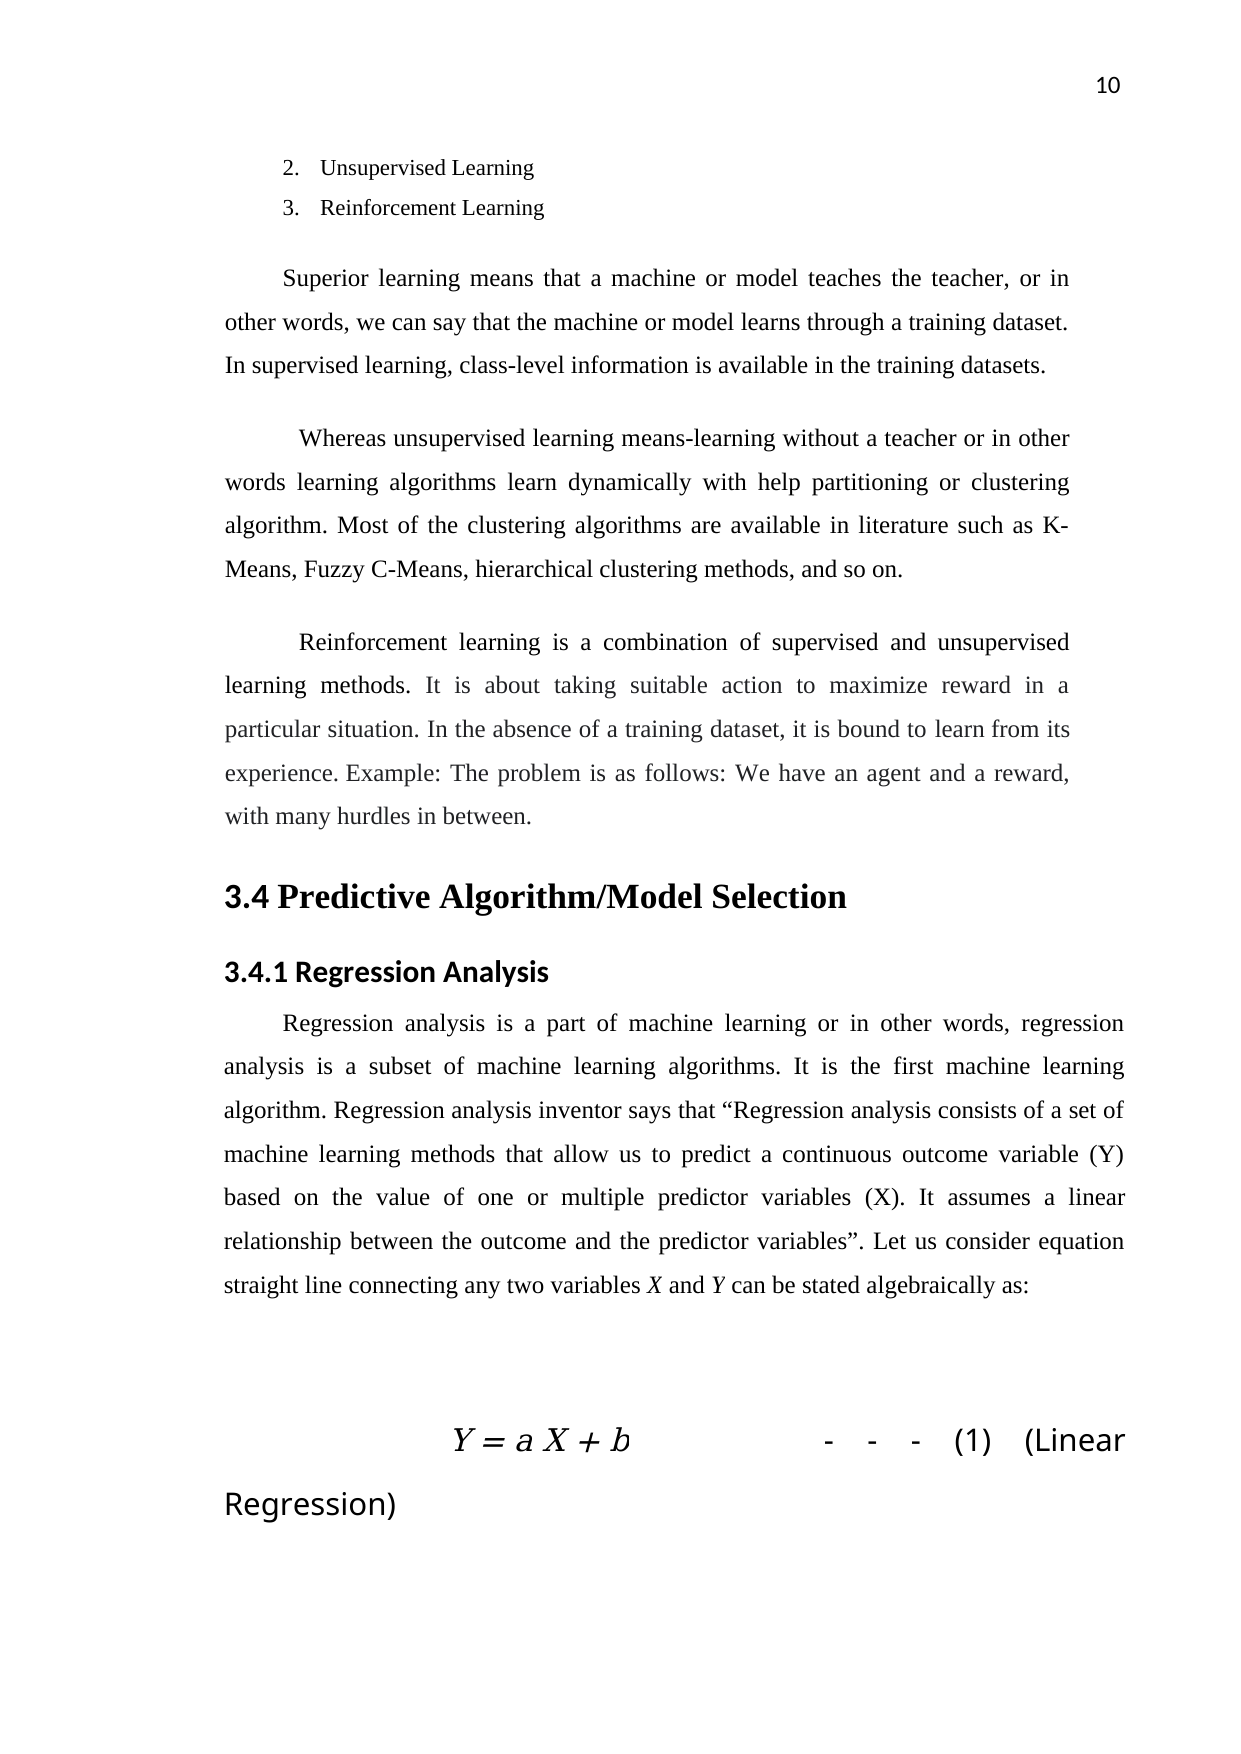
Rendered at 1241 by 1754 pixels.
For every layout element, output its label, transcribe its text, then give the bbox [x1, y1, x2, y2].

text Y = a X + b - - - (1) (Linear Regression) [223, 1418, 1126, 1525]
text Regression analysis is a part of machine learning or in other words, regression analysis is a subset of machine learning algorithms. It is the first machine learning algorithm. Regression analysis inventor says that “Regression analysis consists of a set of machine learning methods that allow us to predict a continuous outcome variable (Y) based on the value of one or multiple predictor variables (X). It assumes a linear relationship between the outcome and the predictor variables”. Let us consider equation straight line connecting any two variables X and Y can be stated algebraically as: [223, 1189, 1126, 1248]
text Superior learning means that a machine or model teaches the teacher, or in other words, we can say that the machine or model learns through a training dataset. In supervised learning, class-level information is available in the training datasets. [224, 263, 1070, 379]
list Reinforcement Learning [282, 194, 1126, 221]
list Unsupervised Learning [282, 154, 1126, 181]
subtitle 3.4.1 Regression Analysis [224, 952, 1070, 990]
text Whereas unsupervised learning means-learning without a teacher or in other words learning algorithms learn dynamically with help partitioning or clustering algorithm. Most of the clustering algorithms are available in literature such as K-Means, Fuzzy C-Means, hierarchical clustering methods, and so on. [224, 423, 1070, 583]
text Reinforcement learning is a combination of supervised and unsupervised learning methods. It is about taking suitable action to maximize reward in a particular situation. In the absence of a training dataset, it is bound to learn from its experience. Example: The problem is as follows: We have an agent and a reward, with many hurdles in between. [224, 627, 1070, 692]
text Regression analysis is a part of machine learning or in other words, regression analysis is a subset of machine learning algorithms. It is the first machine learning algorithm. Regression analysis inventor says that “Regression analysis consists of a set of machine learning methods that allow us to predict a continuous outcome variable (Y) based on the value of one or multiple predictor variables (X). It assumes a linear relationship between the outcome and the predictor variables”. Let us consider equation straight line connecting any two variables X and Y can be stated algebraically as: [223, 1008, 1126, 1188]
text Reinforcement learning is a combination of supervised and unsupervised learning methods. It is about taking suitable action to maximize reward in a particular situation. In the absence of a training dataset, it is bound to learn from its experience. Example: The problem is as follows: We have an agent and a reward, with many hurdles in between. [224, 693, 1070, 830]
text Regression analysis is a part of machine learning or in other words, regression analysis is a subset of machine learning algorithms. It is the first machine learning algorithm. Regression analysis inventor says that “Regression analysis consists of a set of machine learning methods that allow us to predict a continuous outcome variable (Y) based on the value of one or multiple predictor variables (X). It assumes a linear relationship between the outcome and the predictor variables”. Let us consider equation straight line connecting any two variables X and Y can be stated algebraically as: [223, 1249, 1126, 1298]
subtitle 3.4 Predictive Algorithm/Model Selection [224, 874, 1070, 918]
